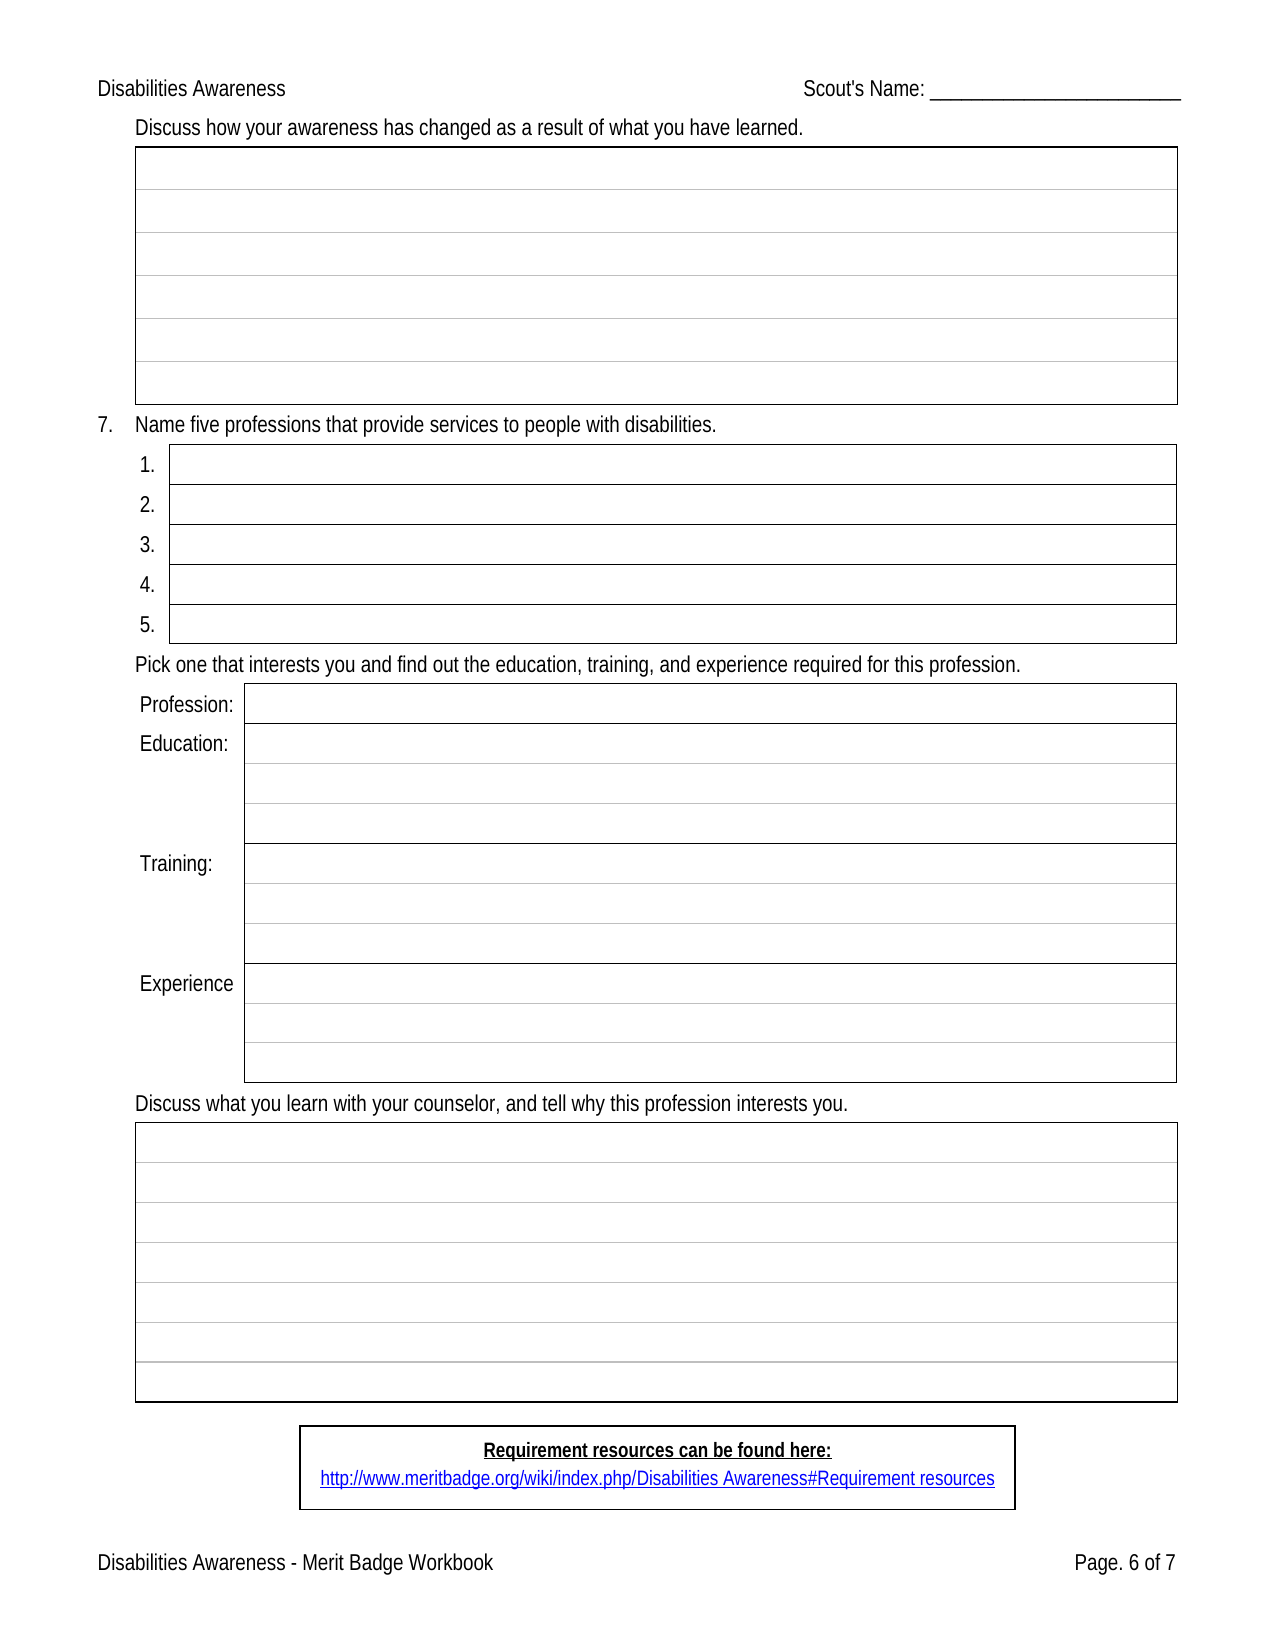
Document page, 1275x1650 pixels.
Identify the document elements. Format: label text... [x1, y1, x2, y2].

table_cell [136, 1283, 1177, 1322]
table_cell [136, 1243, 1177, 1282]
table_header Profession: [128, 683, 244, 723]
table_cell 5. [128, 604, 169, 643]
table_cell [170, 605, 1176, 643]
table_cell [170, 565, 1176, 603]
table_cell [245, 964, 1176, 1002]
table_header 1. [128, 444, 169, 484]
text Discuss what you learn with your counselor, and tell why this profession interests you. [135, 1089, 1177, 1116]
table_cell [245, 804, 1176, 843]
table_cell [245, 724, 1176, 763]
table_cell [170, 485, 1176, 524]
table_cell [245, 924, 1176, 962]
table_header [245, 684, 1176, 723]
table_cell 4. [128, 564, 169, 603]
table_cell Training: [128, 843, 244, 962]
table_cell [136, 190, 1177, 232]
text Pick one that interests you and find out the education, training, and experience required for this profession. [135, 651, 1177, 677]
table_cell 3. [128, 524, 169, 563]
table_header [170, 445, 1176, 484]
table_cell [245, 1004, 1176, 1042]
table_cell [245, 1043, 1176, 1082]
table_header [136, 148, 1177, 189]
table_cell [136, 233, 1177, 275]
table_cell [136, 362, 1177, 404]
table_cell [136, 319, 1177, 361]
table_cell [170, 525, 1176, 563]
table_cell [136, 276, 1177, 318]
table_cell Experience [128, 963, 244, 1082]
table_cell [245, 844, 1176, 883]
text Discuss how your awareness has changed as a result of what you have learned. [97, 114, 1177, 140]
text 7. Name five professions that provide services to people with disabilities. [97, 411, 1177, 438]
table_cell Education: [128, 723, 244, 843]
table_cell [136, 1363, 1177, 1401]
table_cell [245, 764, 1176, 803]
table_cell 2. [128, 484, 169, 524]
table_cell [136, 1163, 1177, 1202]
table_cell [136, 1323, 1177, 1361]
table_header [136, 1123, 1177, 1162]
table_cell [136, 1203, 1177, 1242]
table_cell [245, 884, 1176, 923]
